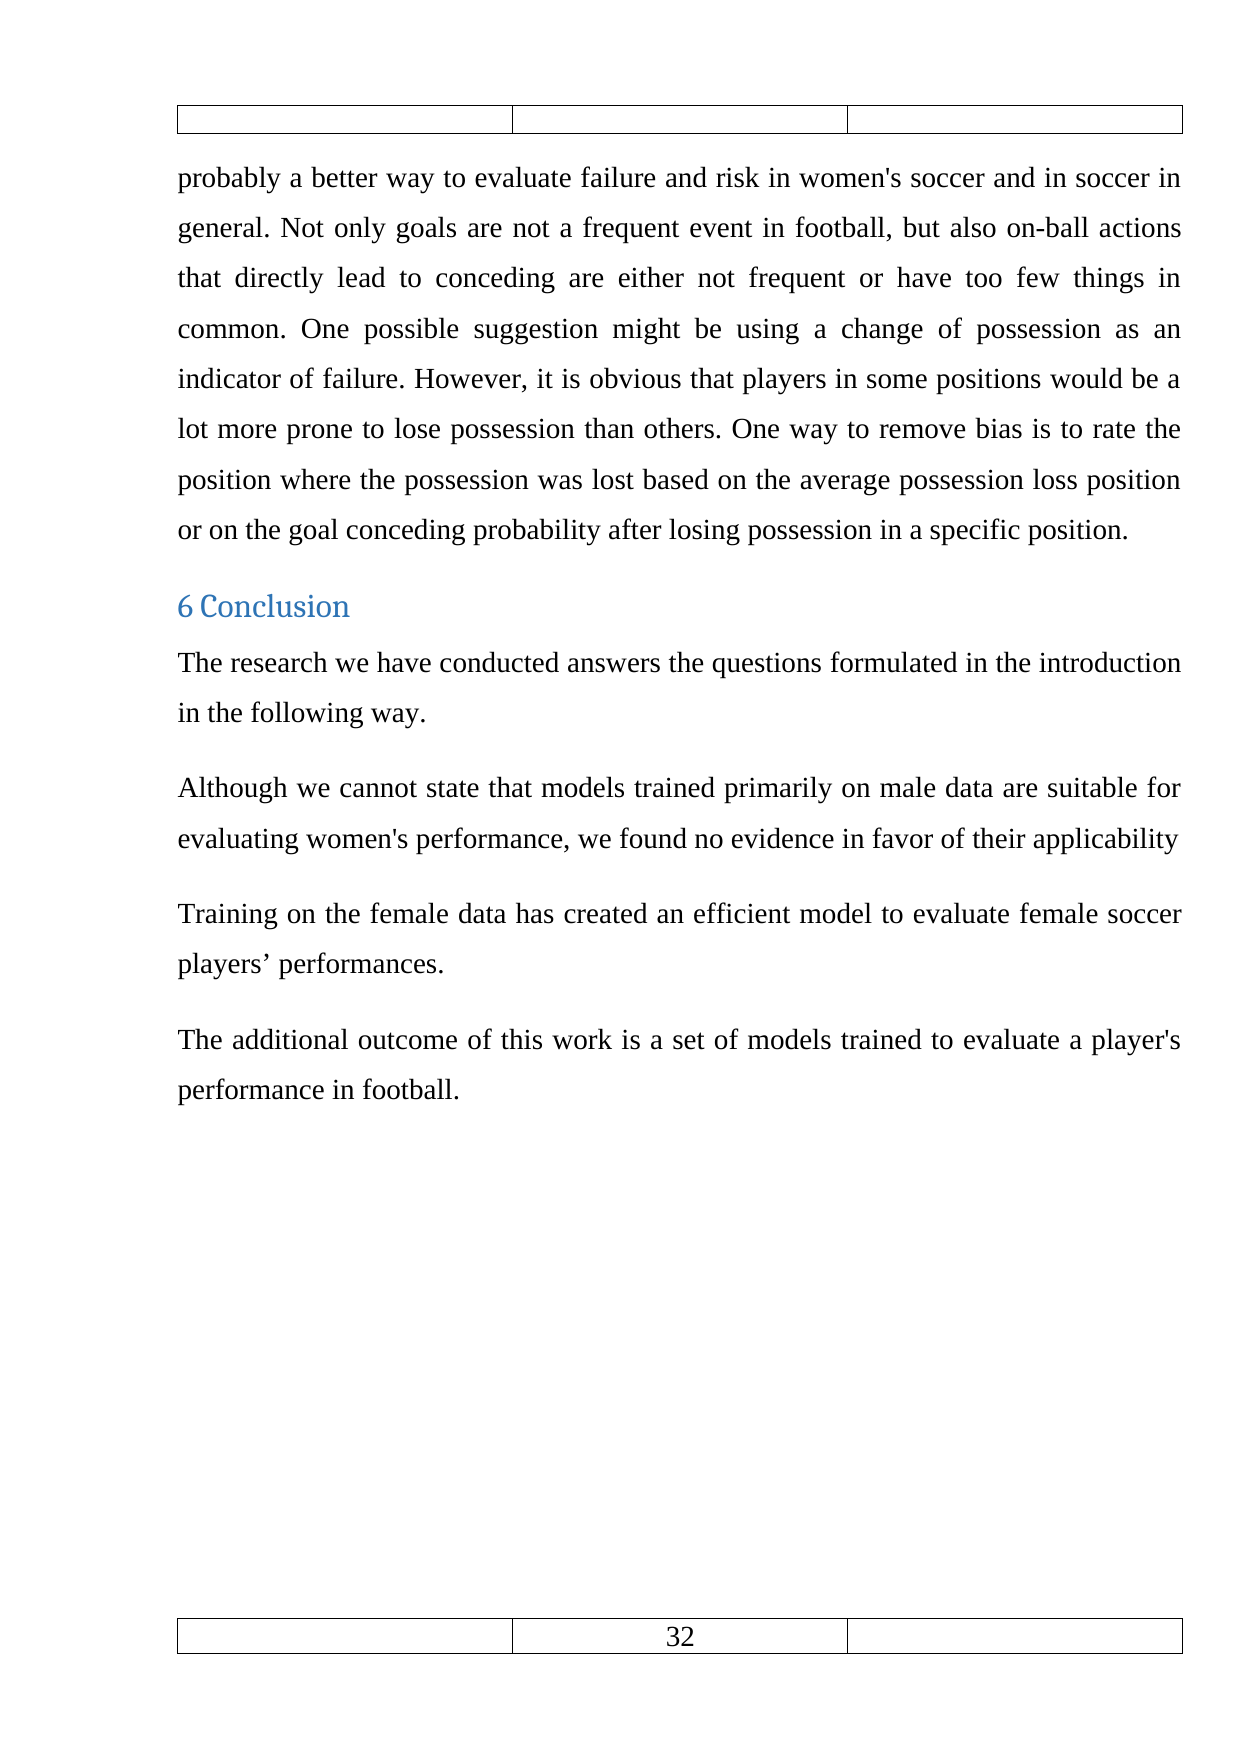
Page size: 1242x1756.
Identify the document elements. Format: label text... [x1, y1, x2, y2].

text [177, 160, 1183, 546]
text The additional outcome of this work is a set of models trained to evaluate a player's performance in football. [177, 1022, 1183, 1106]
text Although we cannot state that models trained primarily on male data are suitable for evaluating women's performance, we found no evidence in favor of their applicability [177, 771, 1183, 854]
text The research we have conducted answers the questions formulated in the introduction in the following way. [177, 645, 1183, 729]
text Training on the female data has created an efficient model to evaluate female soccer players’ performances. [177, 896, 1183, 980]
subtitle 6 Conclusion [177, 587, 1183, 626]
